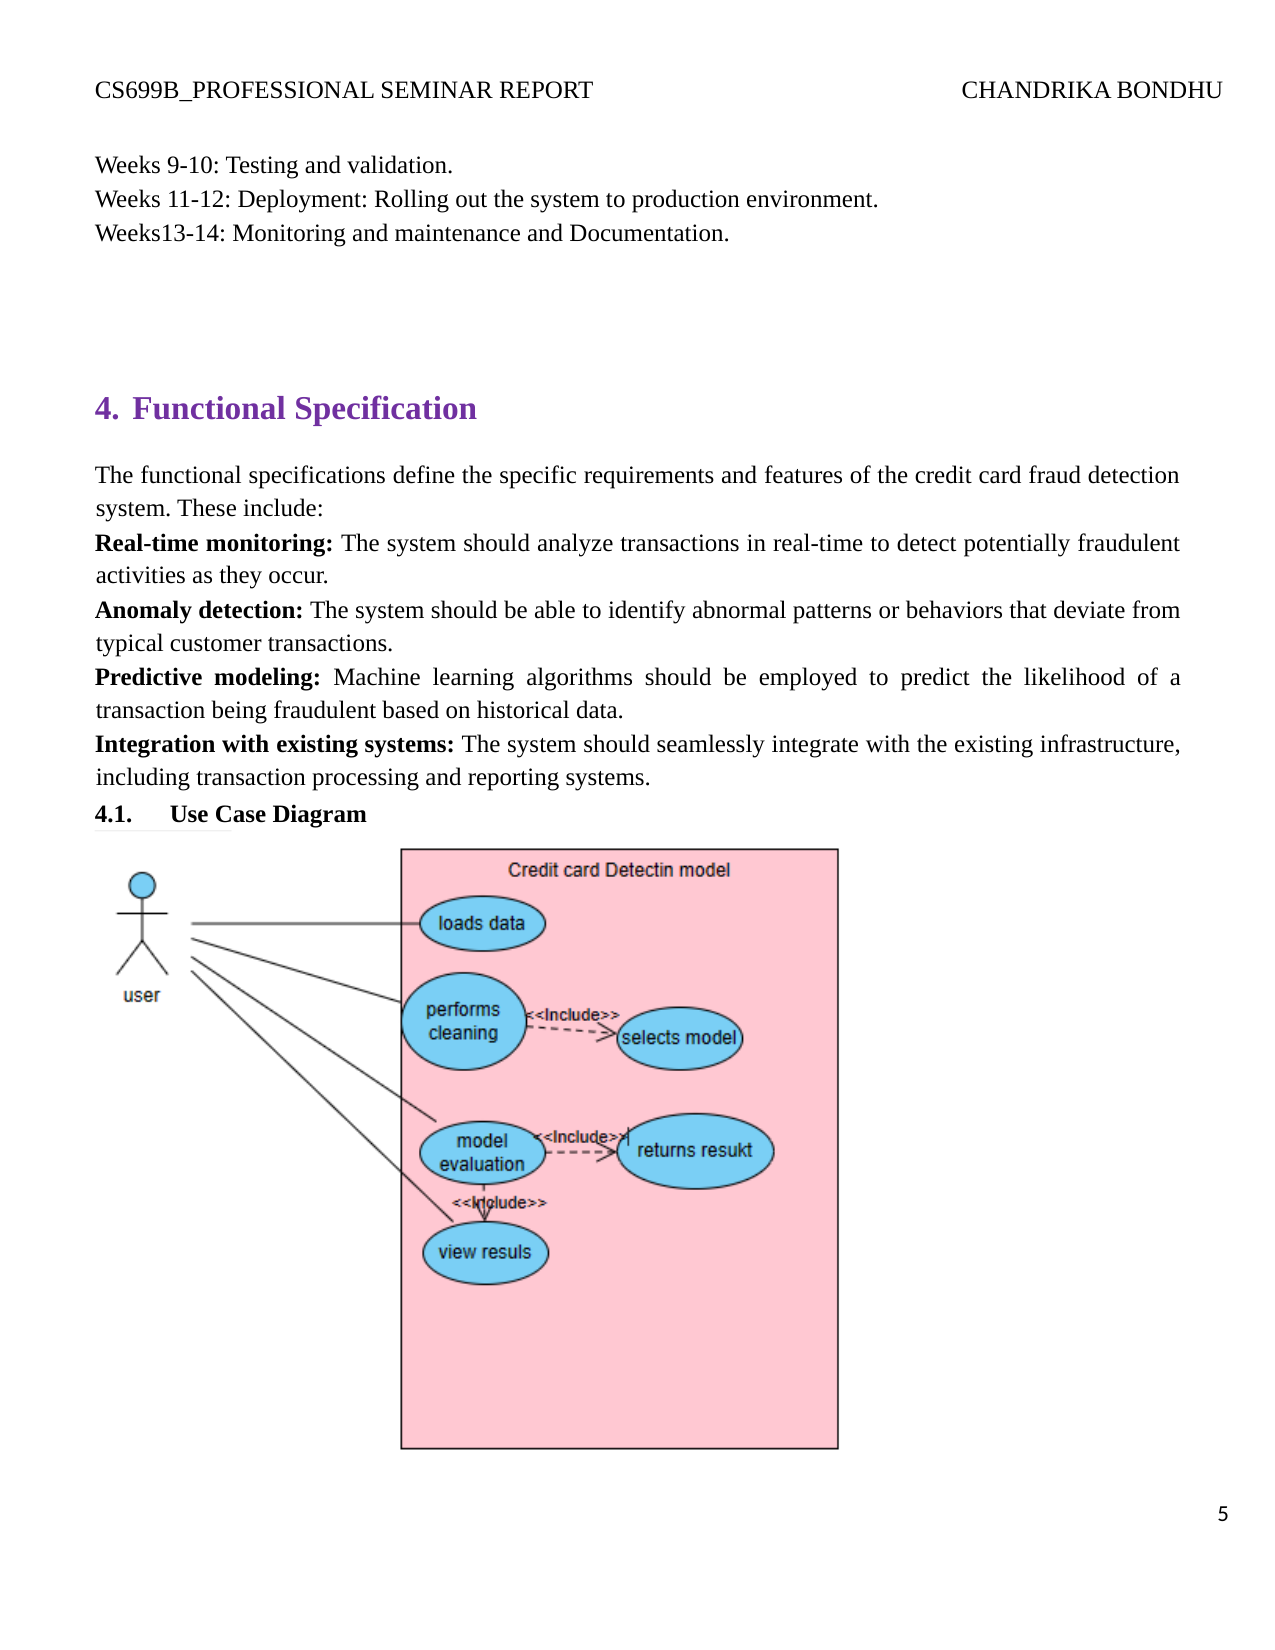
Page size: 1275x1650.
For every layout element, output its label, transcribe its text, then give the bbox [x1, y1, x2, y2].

text Anomaly detection: The system should be able to identify abnormal patterns or behaviors that deviate from typical customer transactions. [94, 595, 1182, 657]
text Real-time monitoring: The system should analyze transactions in real-time to detect potentially fraudulent activities as they occur. [94, 528, 1182, 589]
text Weeks 11-12: Deployment: Rolling out the system to production environment. [94, 184, 1182, 213]
text Weeks 9-10: Testing and validation. [94, 150, 1182, 179]
text Weeks13-14: Monitoring and maintenance and Documentation. [94, 218, 1182, 247]
picture [94, 830, 886, 1492]
subtitle Functional Specification [94, 388, 1228, 427]
subtitle Use Case Diagram [94, 799, 1228, 828]
text The functional specifications define the specific requirements and features of the credit card fraud detection system. These include: [94, 460, 1182, 522]
text Predictive modeling: Machine learning algorithms should be employed to predict the likelihood of a transaction being fraudulent based on historical data. [94, 662, 1182, 724]
text Integration with existing systems: The system should seamlessly integrate with the existing infrastructure, including transaction processing and reporting systems. [94, 729, 1182, 791]
